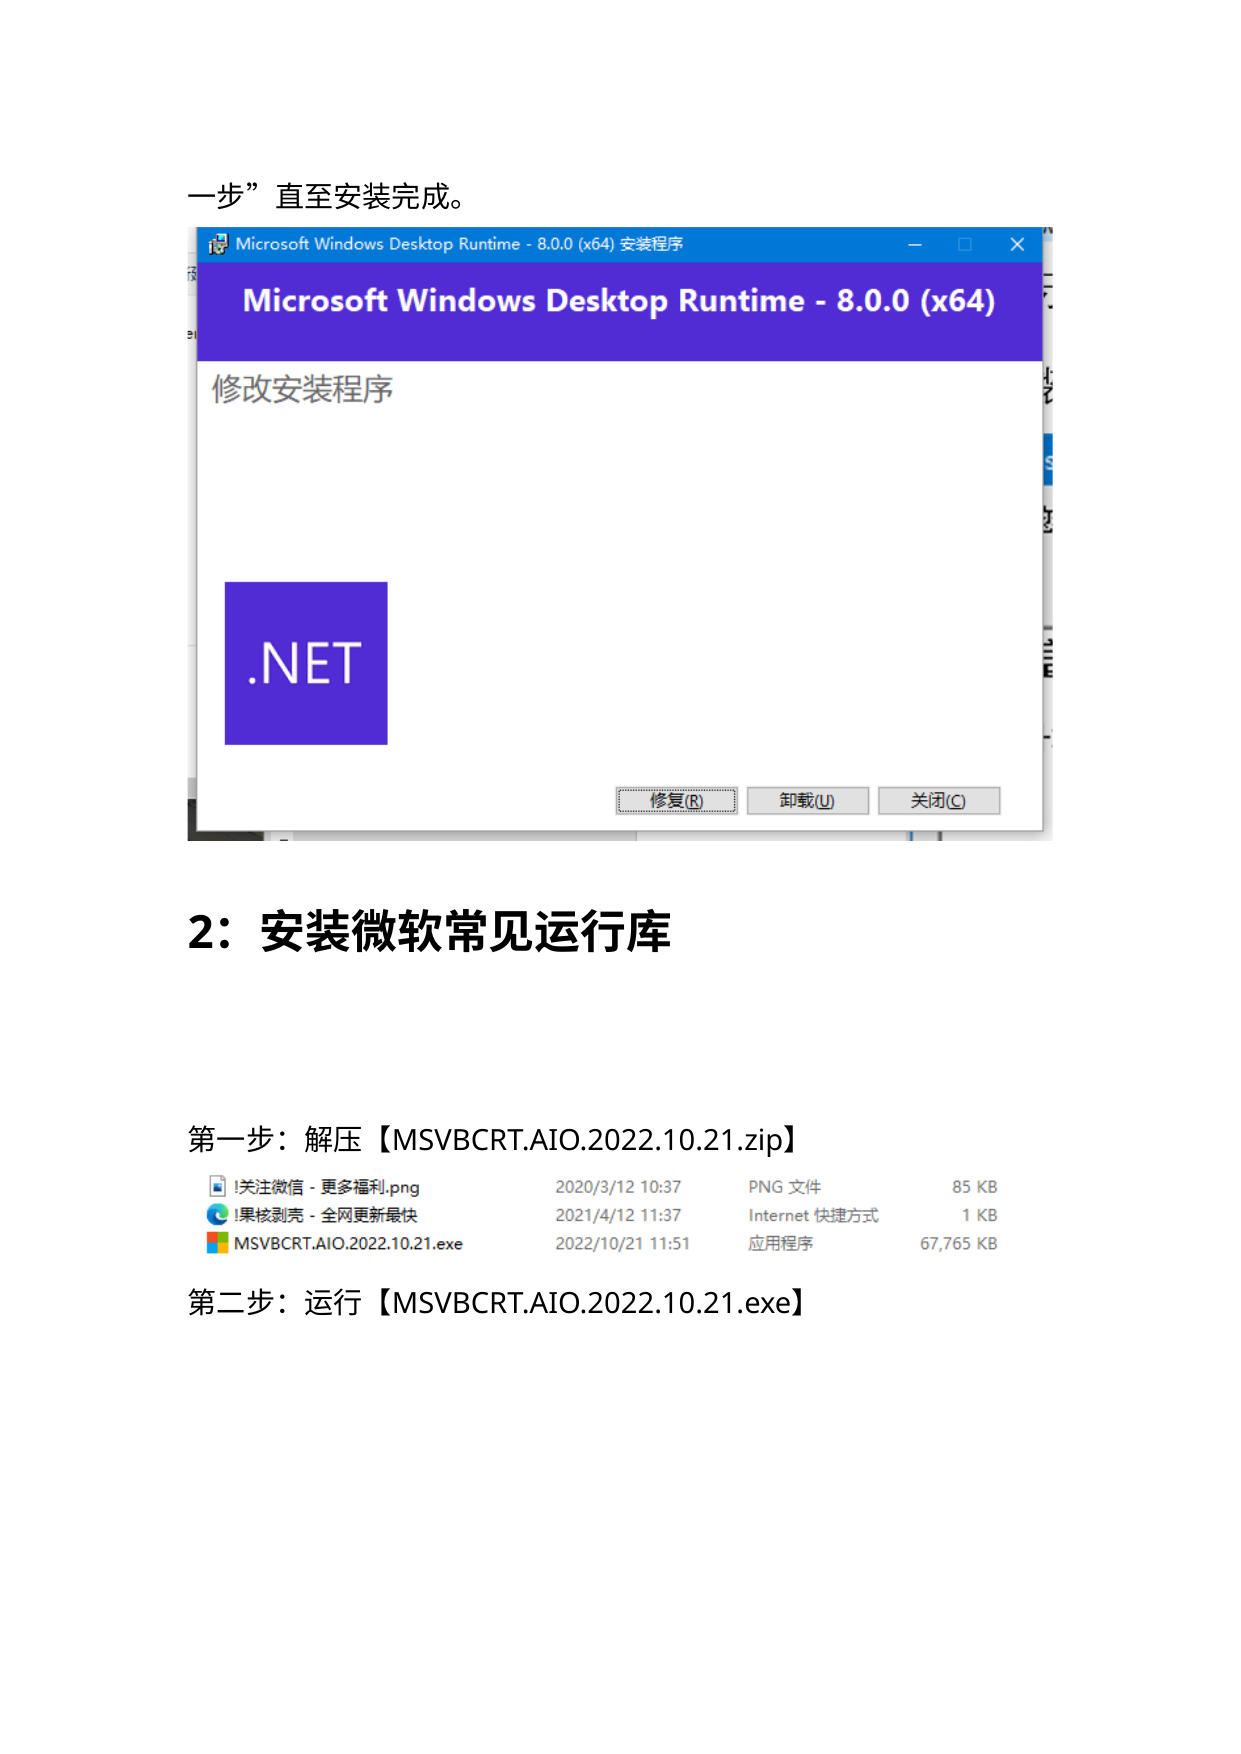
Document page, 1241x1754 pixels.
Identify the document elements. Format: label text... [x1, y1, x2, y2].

text 第二步：运行【MSVBCRT.AIO.2022.10.21.exe】 [187, 1268, 1053, 1333]
subtitle 2：安装微软常见运行库 [187, 880, 1053, 977]
picture [187, 1170, 1053, 1263]
picture [187, 227, 1053, 841]
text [187, 162, 1053, 227]
text 第一步：解压【MSVBCRT.AIO.2022.10.21.zip】 [187, 1106, 1053, 1170]
